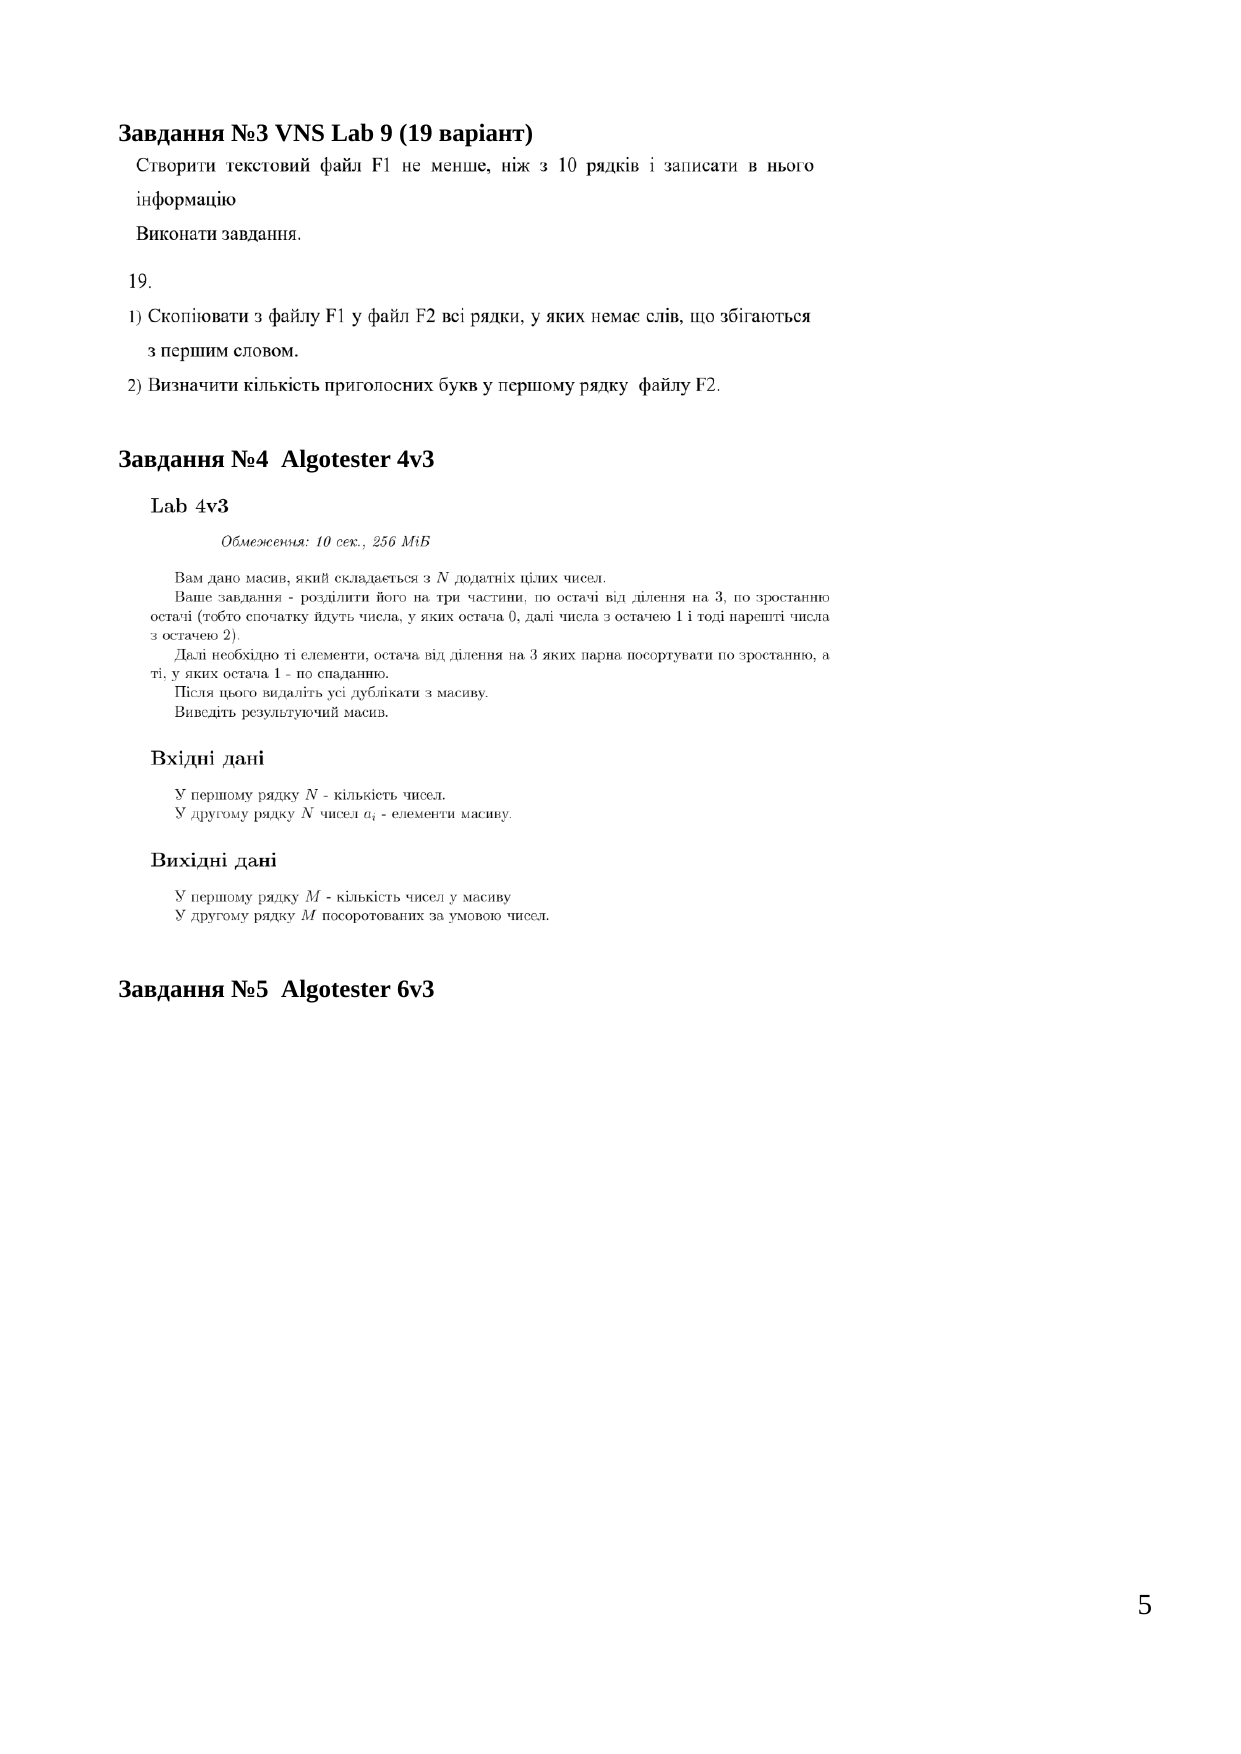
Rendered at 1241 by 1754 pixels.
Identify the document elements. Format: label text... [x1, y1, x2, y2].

text Завдання №4 Algotester 4v3 [118, 444, 1152, 472]
picture [118, 261, 817, 407]
picture [124, 476, 865, 938]
text Завдання №5 Algotester 6v3 [118, 974, 1152, 1003]
text Завдання №3 VNS Lab 9 (19 варіант) [118, 118, 1152, 147]
picture [118, 151, 829, 258]
